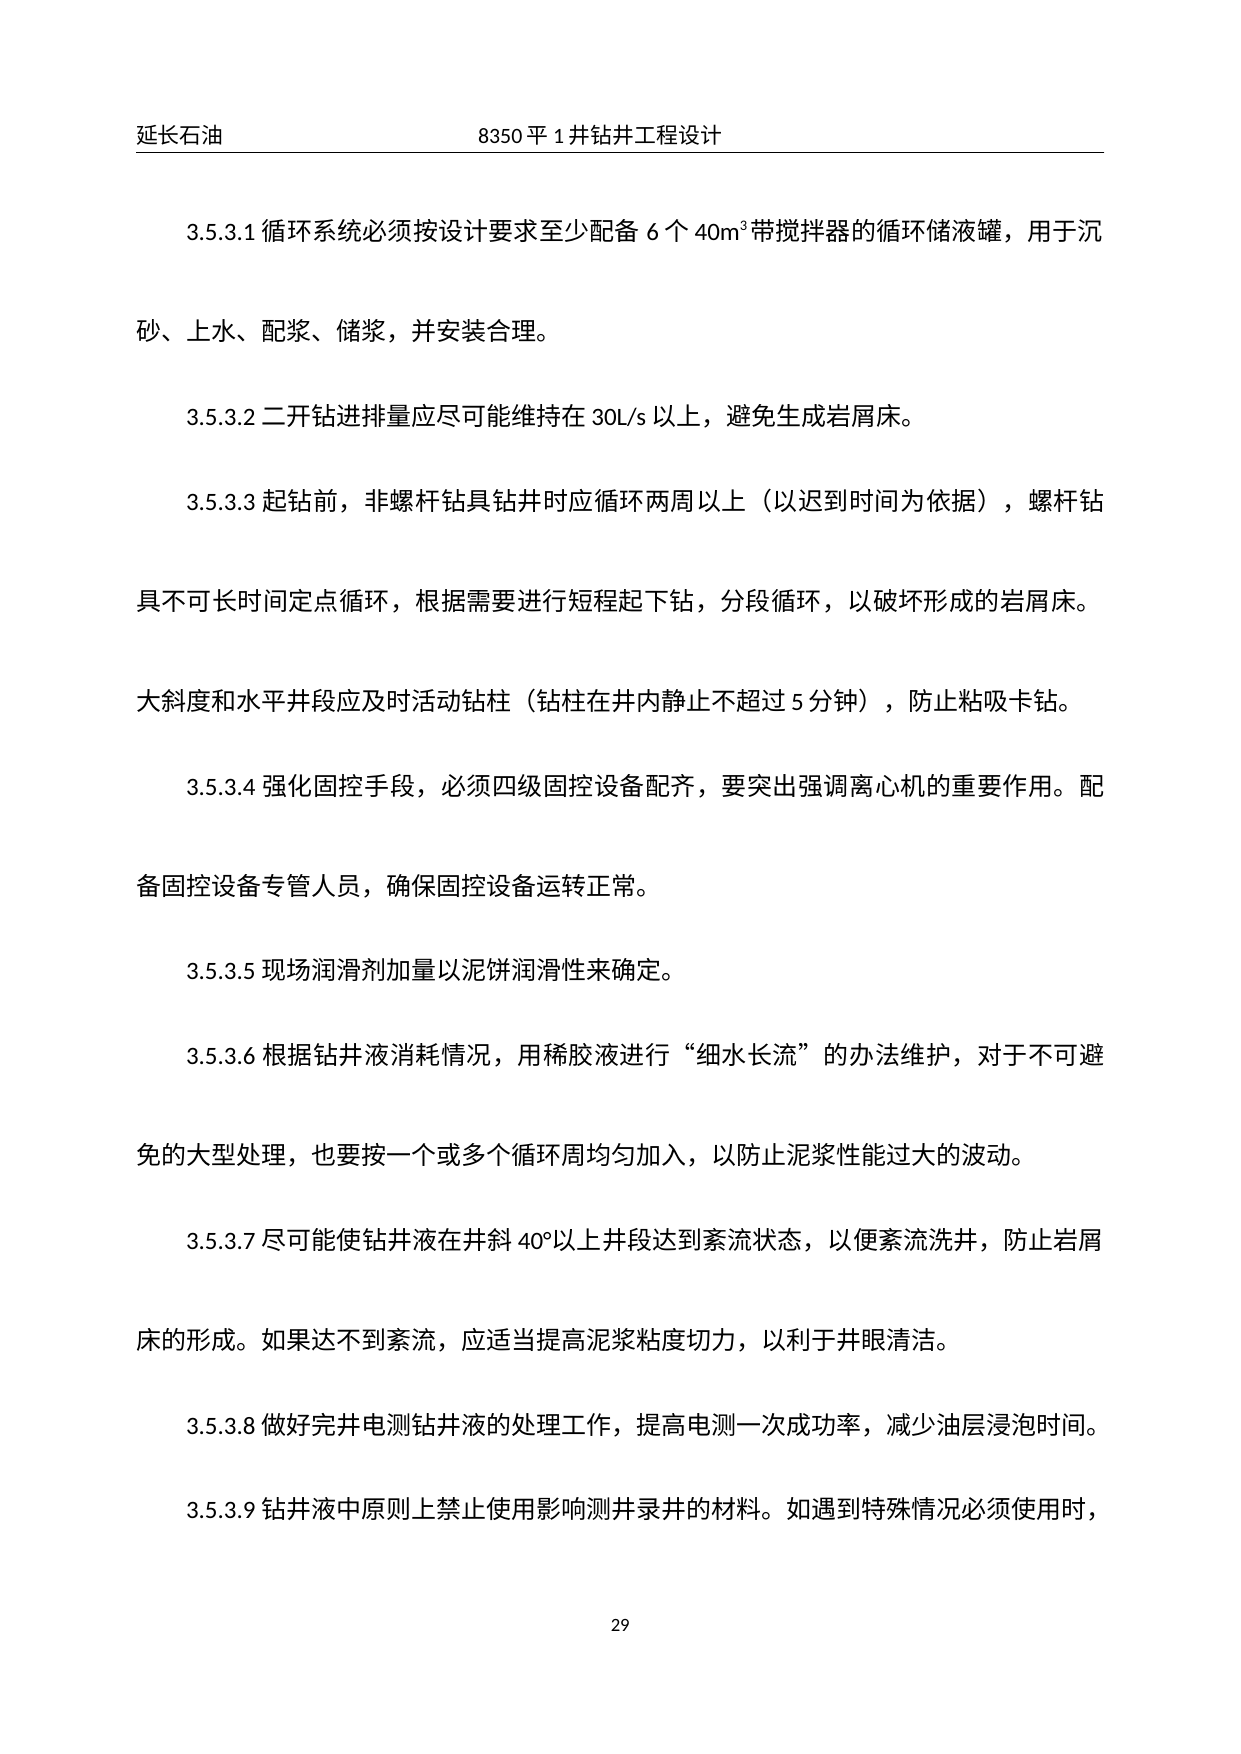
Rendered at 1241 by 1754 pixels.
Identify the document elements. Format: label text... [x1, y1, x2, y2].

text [136, 1475, 1104, 1541]
text 3.5.3.1 循环系统必须按设计要求至少配备6个40m3带搅拌器的循环储液罐，用于沉砂、上水、配浆、储浆，并安装合理。 [136, 196, 1104, 363]
text 3.5.3.6 根据钻井液消耗情况，用稀胶液进行“细水长流”的办法维护，对于不可避免的大型处理，也要按一个或多个循环周均匀加入，以防止泥浆性能过大的波动。 [136, 1020, 1104, 1187]
text 3.5.3.5 现场润滑剂加量以泥饼润滑性来确定。 [136, 936, 1104, 1002]
text 3.5.3.8 做好完井电测钻井液的处理工作，提高电测一次成功率，减少油层浸泡时间。 [136, 1390, 1104, 1457]
text 3.5.3.3 起钻前，非螺杆钻具钻井时应循环两周以上（以迟到时间为依据），螺杆钻具不可长时间定点循环，根据需要进行短程起下钻，分段循环，以破坏形成的岩屑床。大斜度和水平井段应及时活动钻柱（钻柱在井内静止不超过5分钟），防止粘吸卡钻。 [136, 466, 1104, 733]
text 3.5.3.7 尽可能使钻井液在井斜40°以上井段达到紊流状态，以便紊流洗井，防止岩屑床的形成。如果达不到紊流，应适当提高泥浆粘度切力，以利于井眼清洁。 [136, 1205, 1104, 1372]
text 3.5.3.2 二开钻进排量应尽可能维持在30L/s以上，避免生成岩屑床。 [136, 381, 1104, 448]
text 3.5.3.4 强化固控手段，必须四级固控设备配齐，要突出强调离心机的重要作用。配备固控设备专管人员，确保固控设备运转正常。 [136, 751, 1104, 917]
